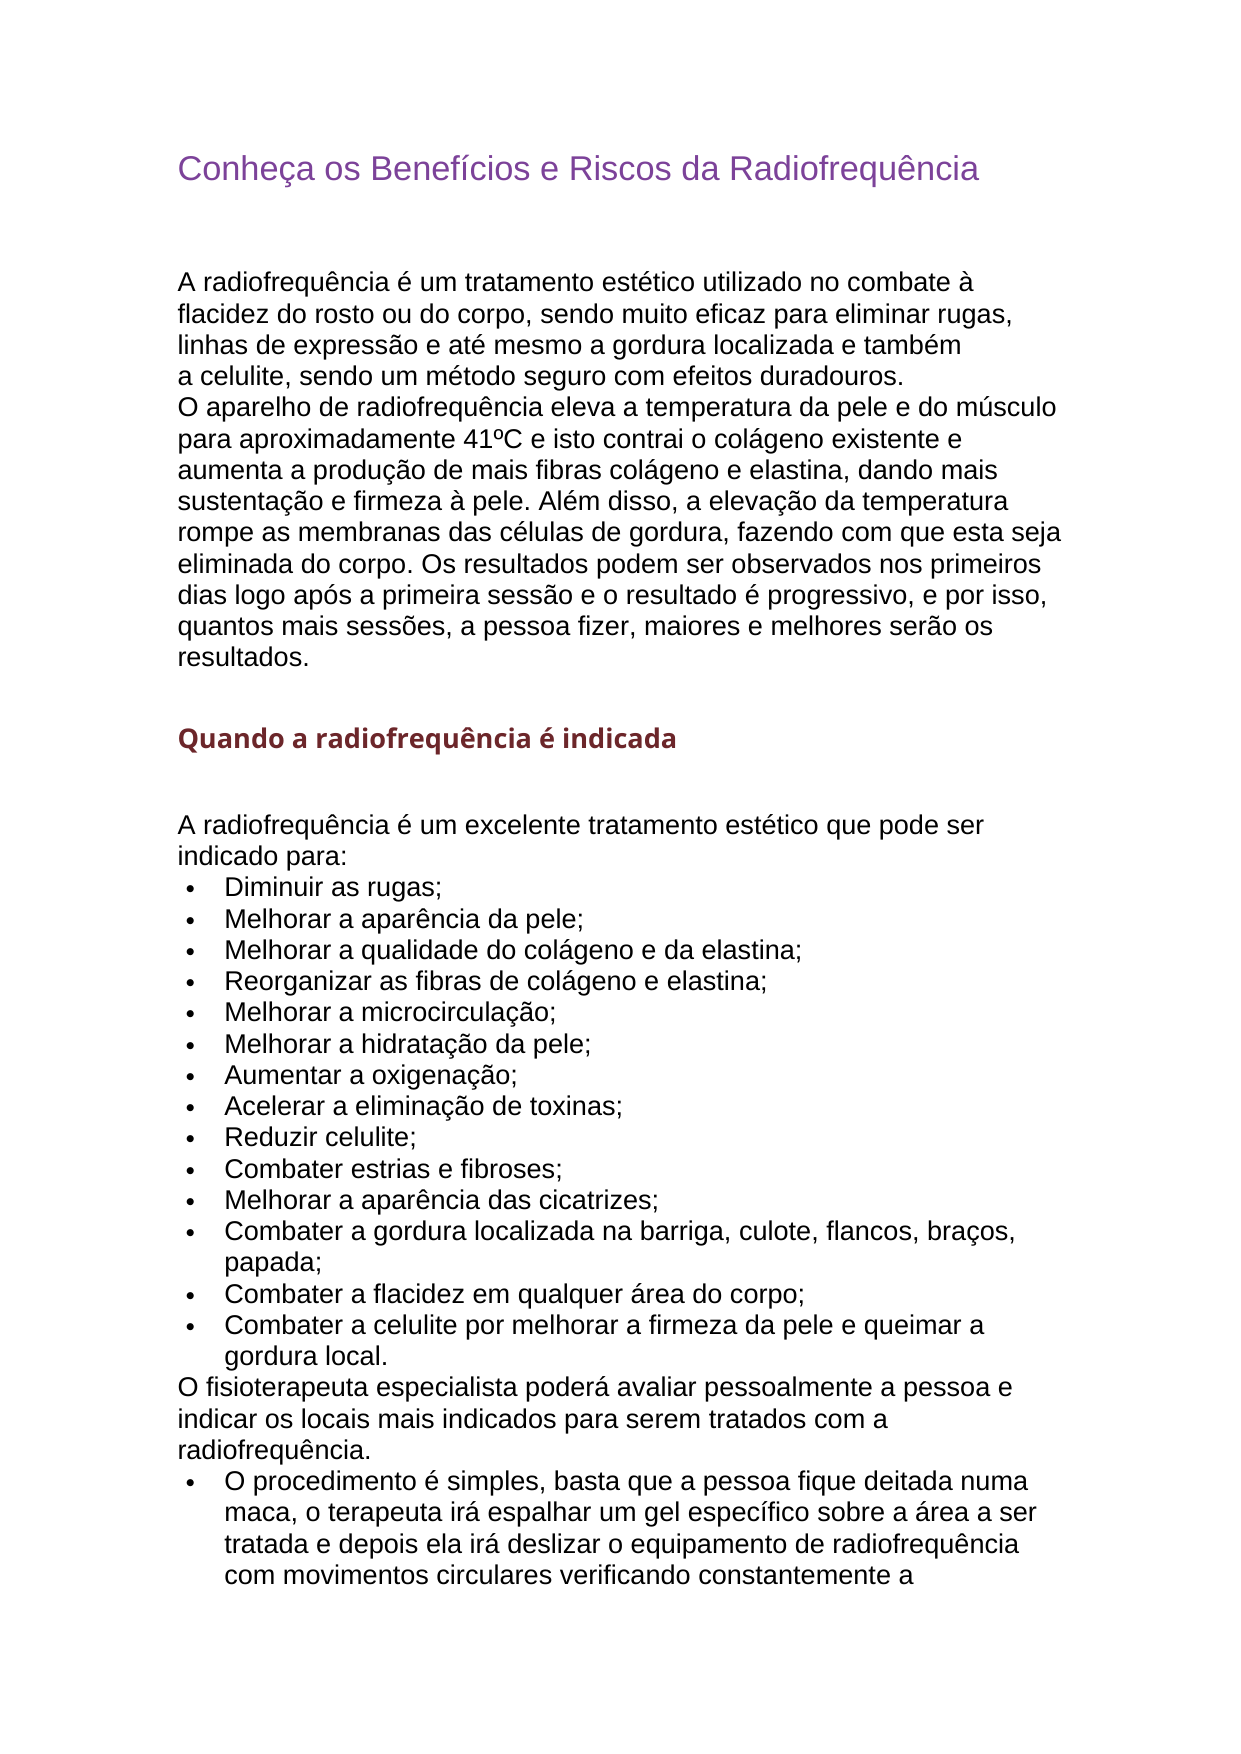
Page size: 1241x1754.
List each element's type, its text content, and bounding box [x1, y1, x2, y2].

list Aumentar a oxigenação; [187, 1059, 1063, 1090]
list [187, 1465, 1063, 1590]
text O aparelho de radiofrequência eleva a temperatura da pele e do músculo para aproximadamente 41ºC e isto contrai o colágeno existente e aumenta a produção de mais fibras colágeno e elastina, dando mais sustentação e firmeza à pele. Além disso, a elevação da temperatura rompe as membranas das células de gordura, fazendo com que esta seja eliminada do corpo. Os resultados podem ser observados nos primeiros dias logo após a primeira sessão e o resultado é progressivo, e por isso, quantos mais sessões, a pessoa fizer, maiores e melhores serão os resultados. [177, 391, 1063, 673]
list Combater estrias e fibroses; [187, 1153, 1063, 1184]
list Melhorar a aparência das cicatrizes; [187, 1184, 1063, 1215]
list Combater a gordura localizada na barriga, culote, flancos, braços, papada; [187, 1215, 1063, 1278]
list Melhorar a aparência da pele; [187, 903, 1063, 934]
list Acelerar a eliminação de toxinas; [187, 1090, 1063, 1121]
list Combater a flacidez em qualquer área do corpo; [187, 1278, 1063, 1309]
list Melhorar a microcirculação; [187, 996, 1063, 1028]
list Melhorar a qualidade do colágeno e da elastina; [187, 934, 1063, 965]
text Conheça os Benefícios e Riscos da Radiofrequência [177, 148, 1063, 187]
list Reduzir celulite; [187, 1121, 1063, 1153]
list Melhorar a hidratação da pele; [187, 1028, 1063, 1059]
text A radiofrequência é um tratamento estético utilizado no combate à flacidez do rosto ou do corpo, sendo muito eficaz para eliminar rugas, linhas de expressão e até mesmo a gordura localizada e também a celulite, sendo um método seguro com efeitos duradouros. [177, 266, 1063, 391]
text O fisioterapeuta especialista poderá avaliar pessoalmente a pessoa e indicar os locais mais indicados para serem tratados com a radiofrequência. [177, 1371, 1063, 1465]
text Quando a radiofrequência é indicada [177, 719, 1063, 756]
text A radiofrequência é um excelente tratamento estético que pode ser indicado para: [177, 809, 1063, 871]
list Diminuir as rugas; [187, 871, 1063, 903]
list Combater a celulite por melhorar a firmeza da pele e queimar a gordura local. [187, 1309, 1063, 1371]
list Reorganizar as fibras de colágeno e elastina; [187, 965, 1063, 996]
